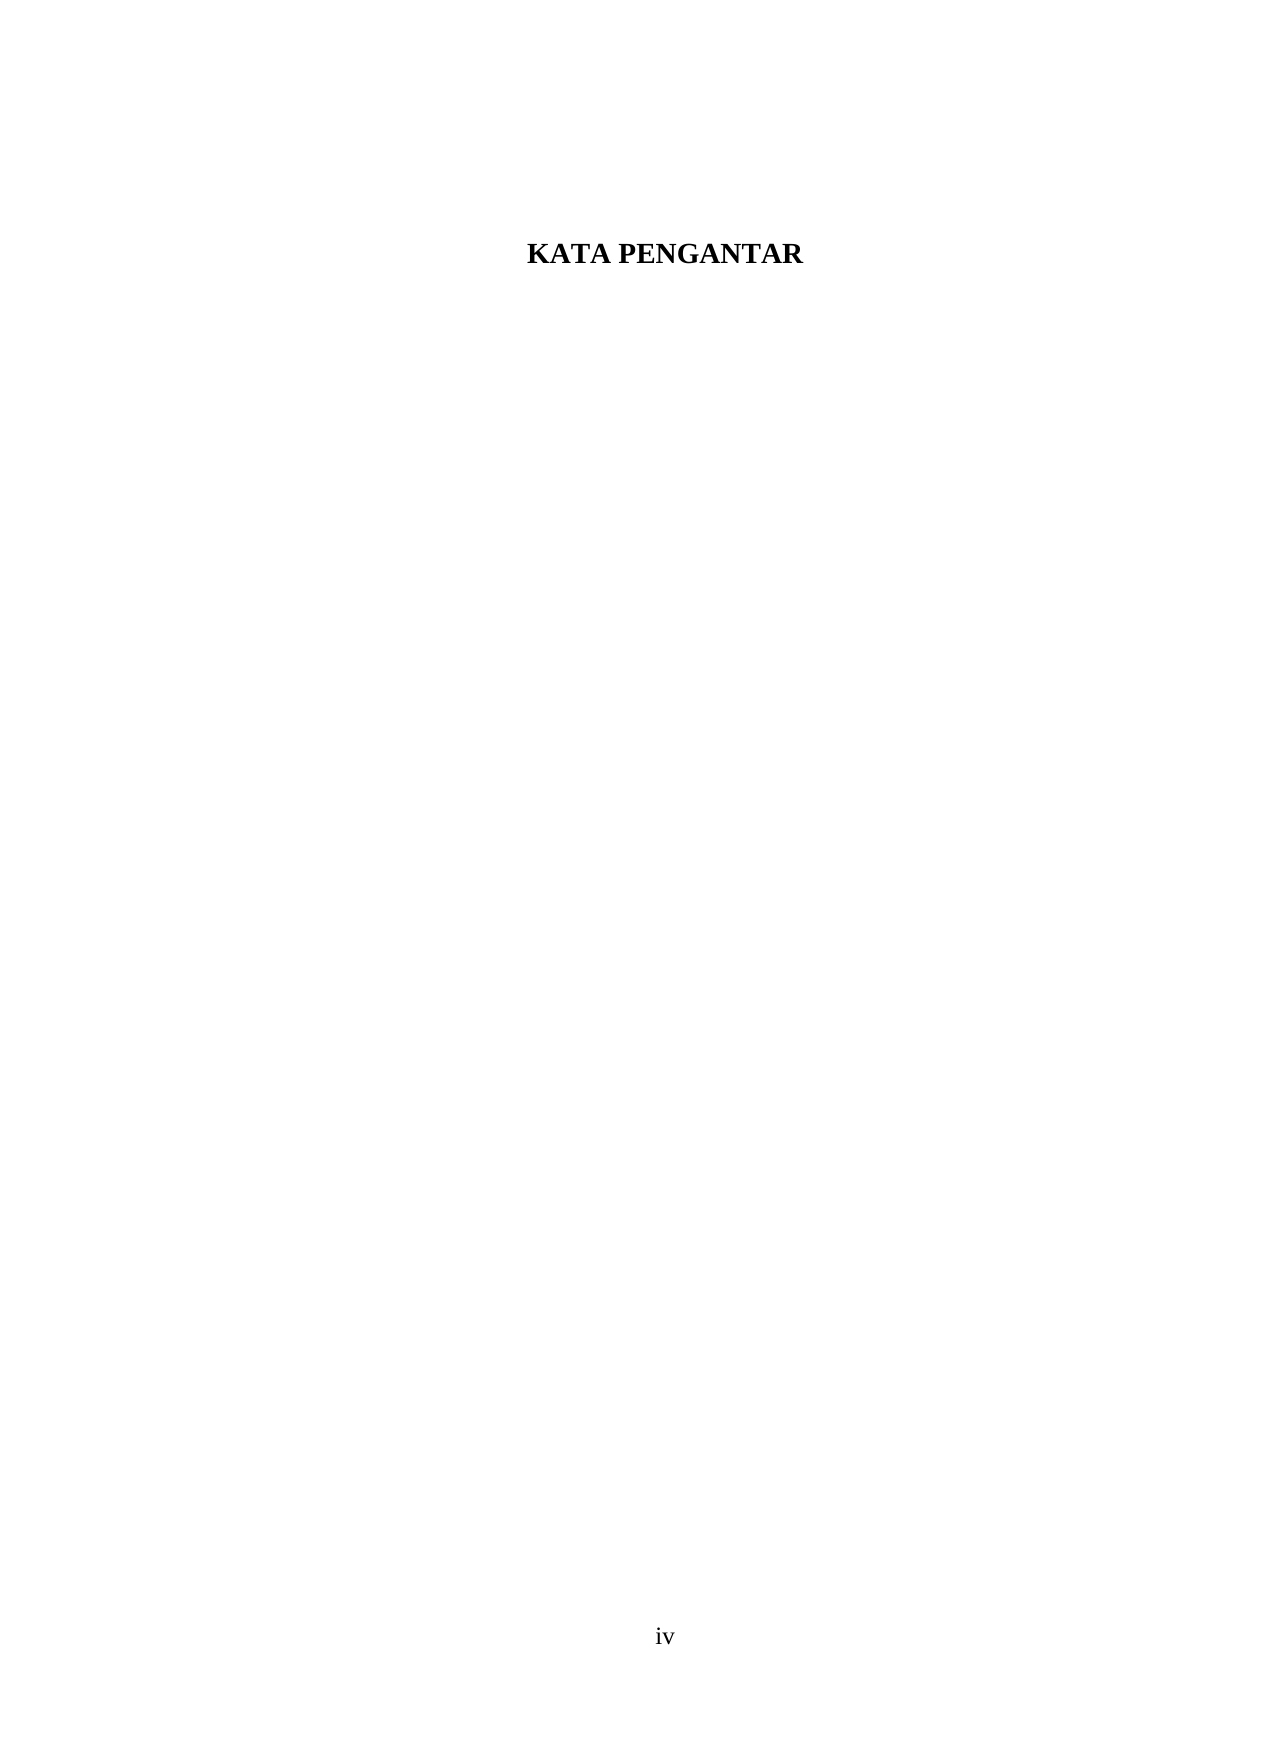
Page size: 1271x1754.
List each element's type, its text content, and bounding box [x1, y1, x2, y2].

text KATA PENGANTAR [236, 236, 1094, 270]
